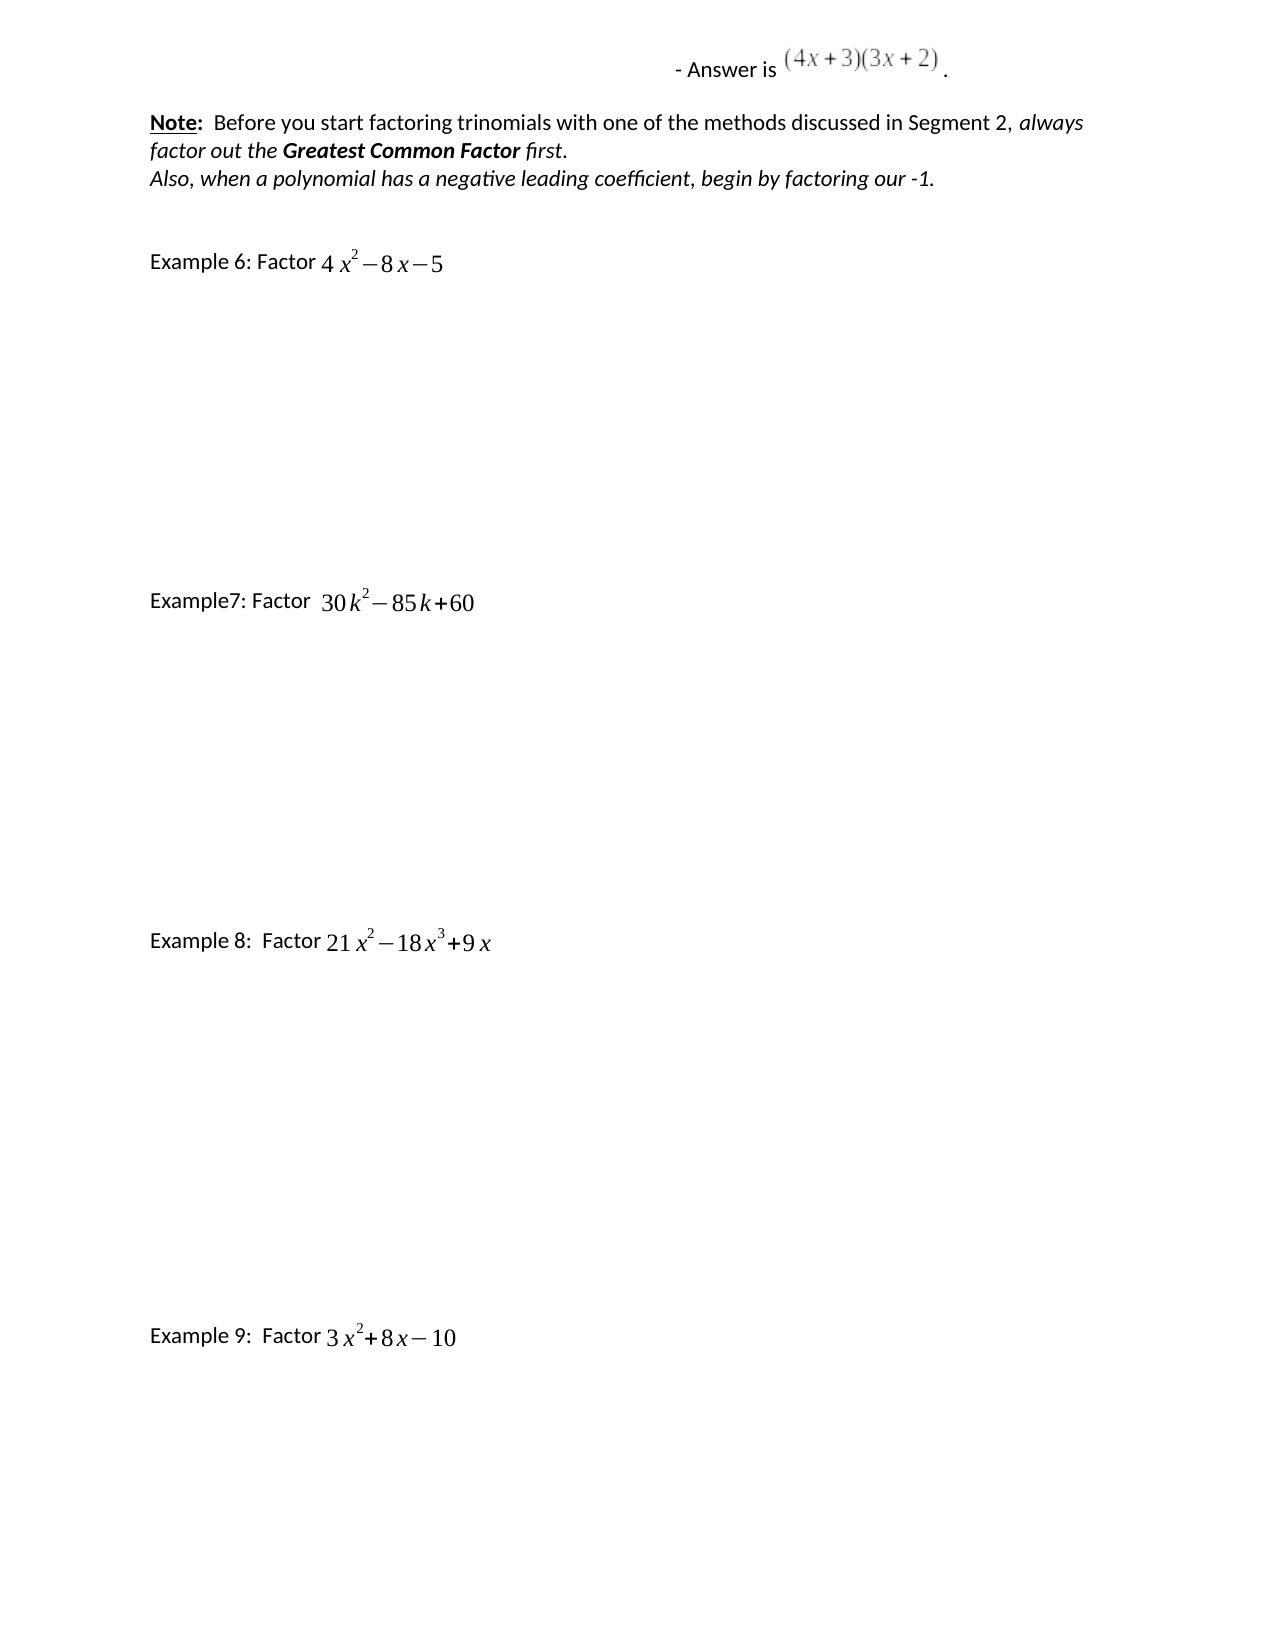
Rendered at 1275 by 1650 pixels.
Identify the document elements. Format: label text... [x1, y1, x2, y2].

text Also, when a polynomial has a negative leading coefficient, begin by factoring our -1. [150, 164, 1125, 193]
list Example7: Factor [150, 585, 1125, 616]
list Example 6: Factor [150, 246, 1125, 277]
text Note: Before you start factoring trinomials with one of the methods discussed in Segment 2, always factor out the Greatest Common Factor first. [150, 108, 1125, 164]
list Example 8: Factor [150, 924, 1125, 956]
list Example 9: Factor [150, 1320, 1125, 1351]
text - Answer is . [675, 45, 1125, 83]
